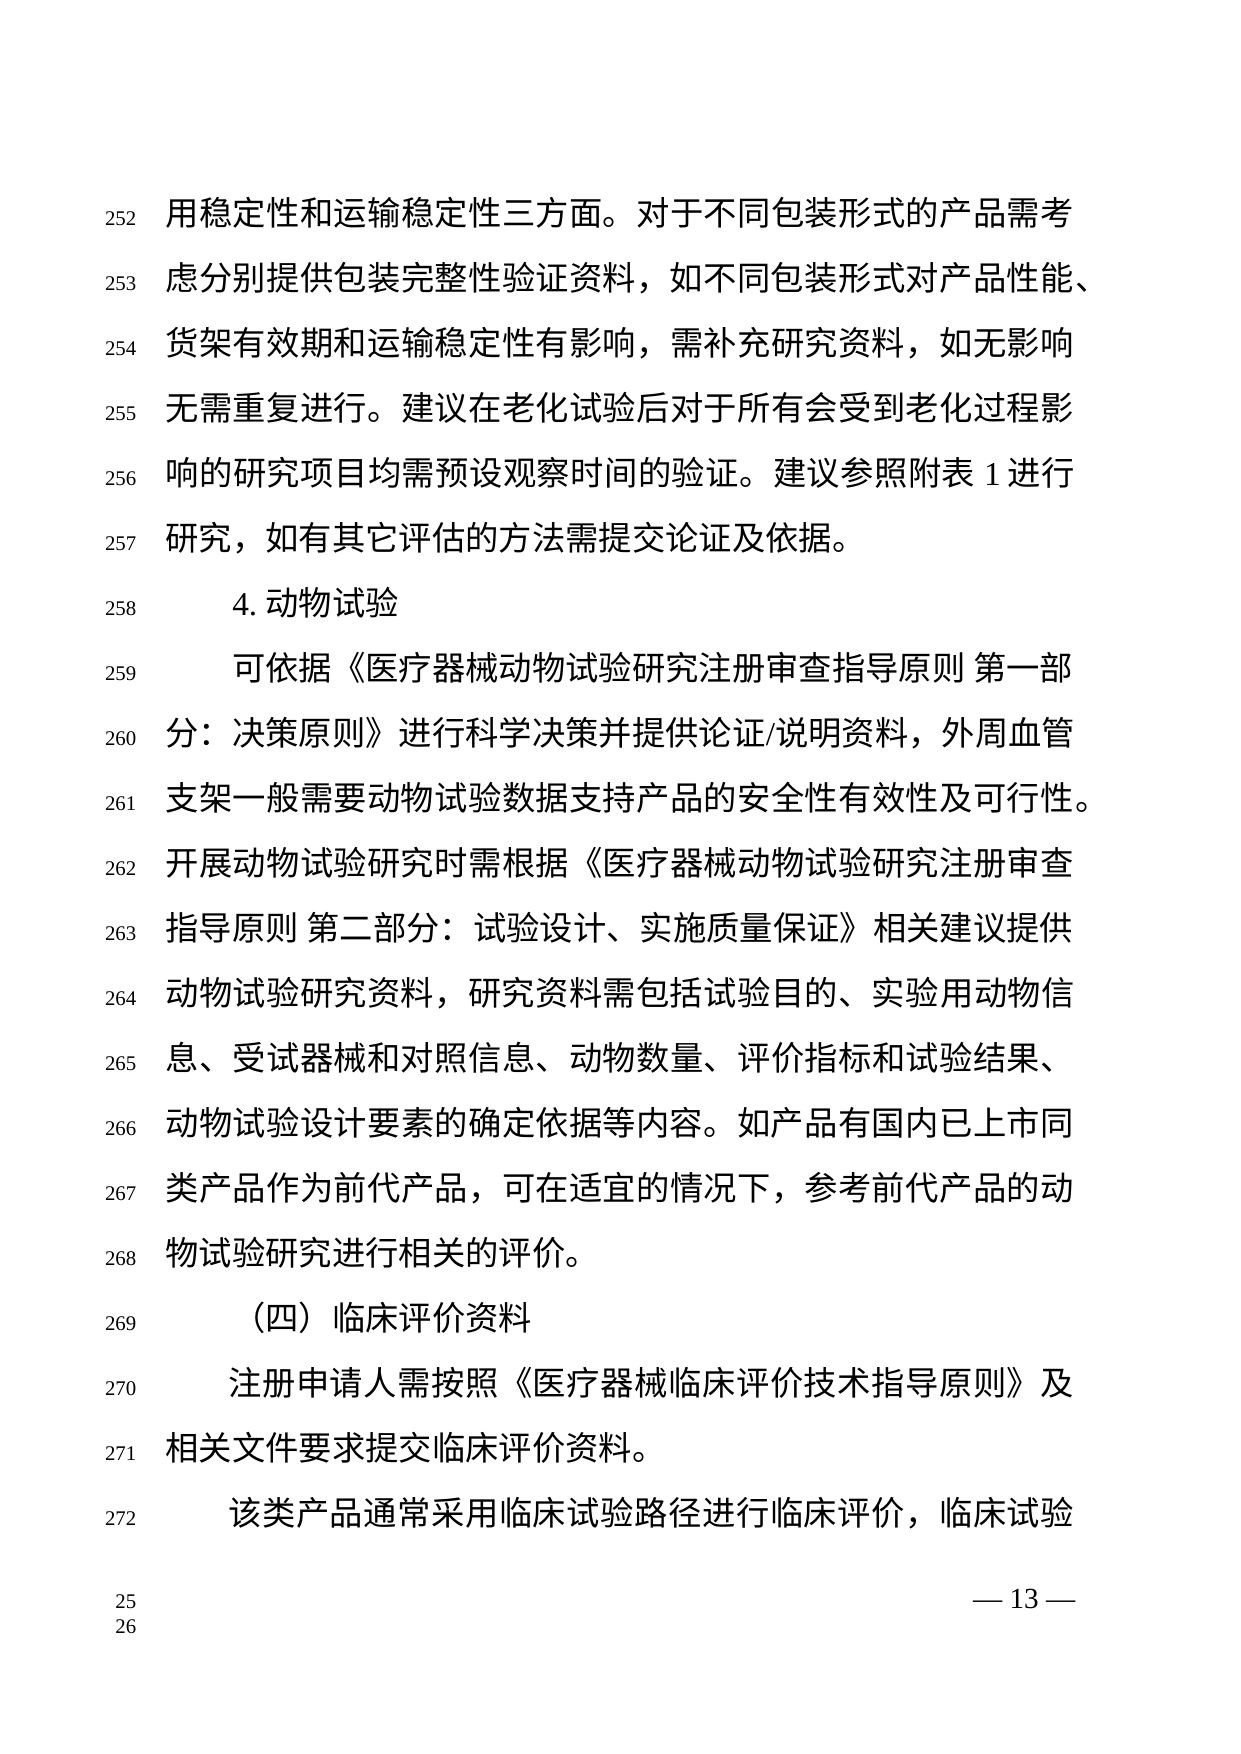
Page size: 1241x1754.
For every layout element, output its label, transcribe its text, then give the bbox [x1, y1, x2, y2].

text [165, 178, 1075, 568]
subtitle （四）临床评价资料 [165, 1283, 1075, 1348]
text 注册申请人需按照《医疗器械临床评价技术指导原则》及相关文件要求提交临床评价资料。 [165, 1348, 1075, 1478]
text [165, 1478, 1075, 1543]
text 4. 动物试验 [165, 568, 1075, 633]
text 可依据《医疗器械动物试验研究注册审查指导原则 第一部分：决策原则》进行科学决策并提供论证/说明资料，外周血管支架一般需要动物试验数据支持产品的安全性有效性及可行性。开展动物试验研究时需根据《医疗器械动物试验研究注册审查指导原则 第二部分：试验设计、实施质量保证》相关建议提供动物试验研究资料，研究资料需包括试验目的、实验用动物信息、受试器械和对照信息、动物数量、评价指标和试验结果、动物试验设计要素的确定依据等内容。如产品有国内已上市同类产品作为前代产品，可在适宜的情况下，参考前代产品的动物试验研究进行相关的评价。 [165, 633, 1075, 1283]
